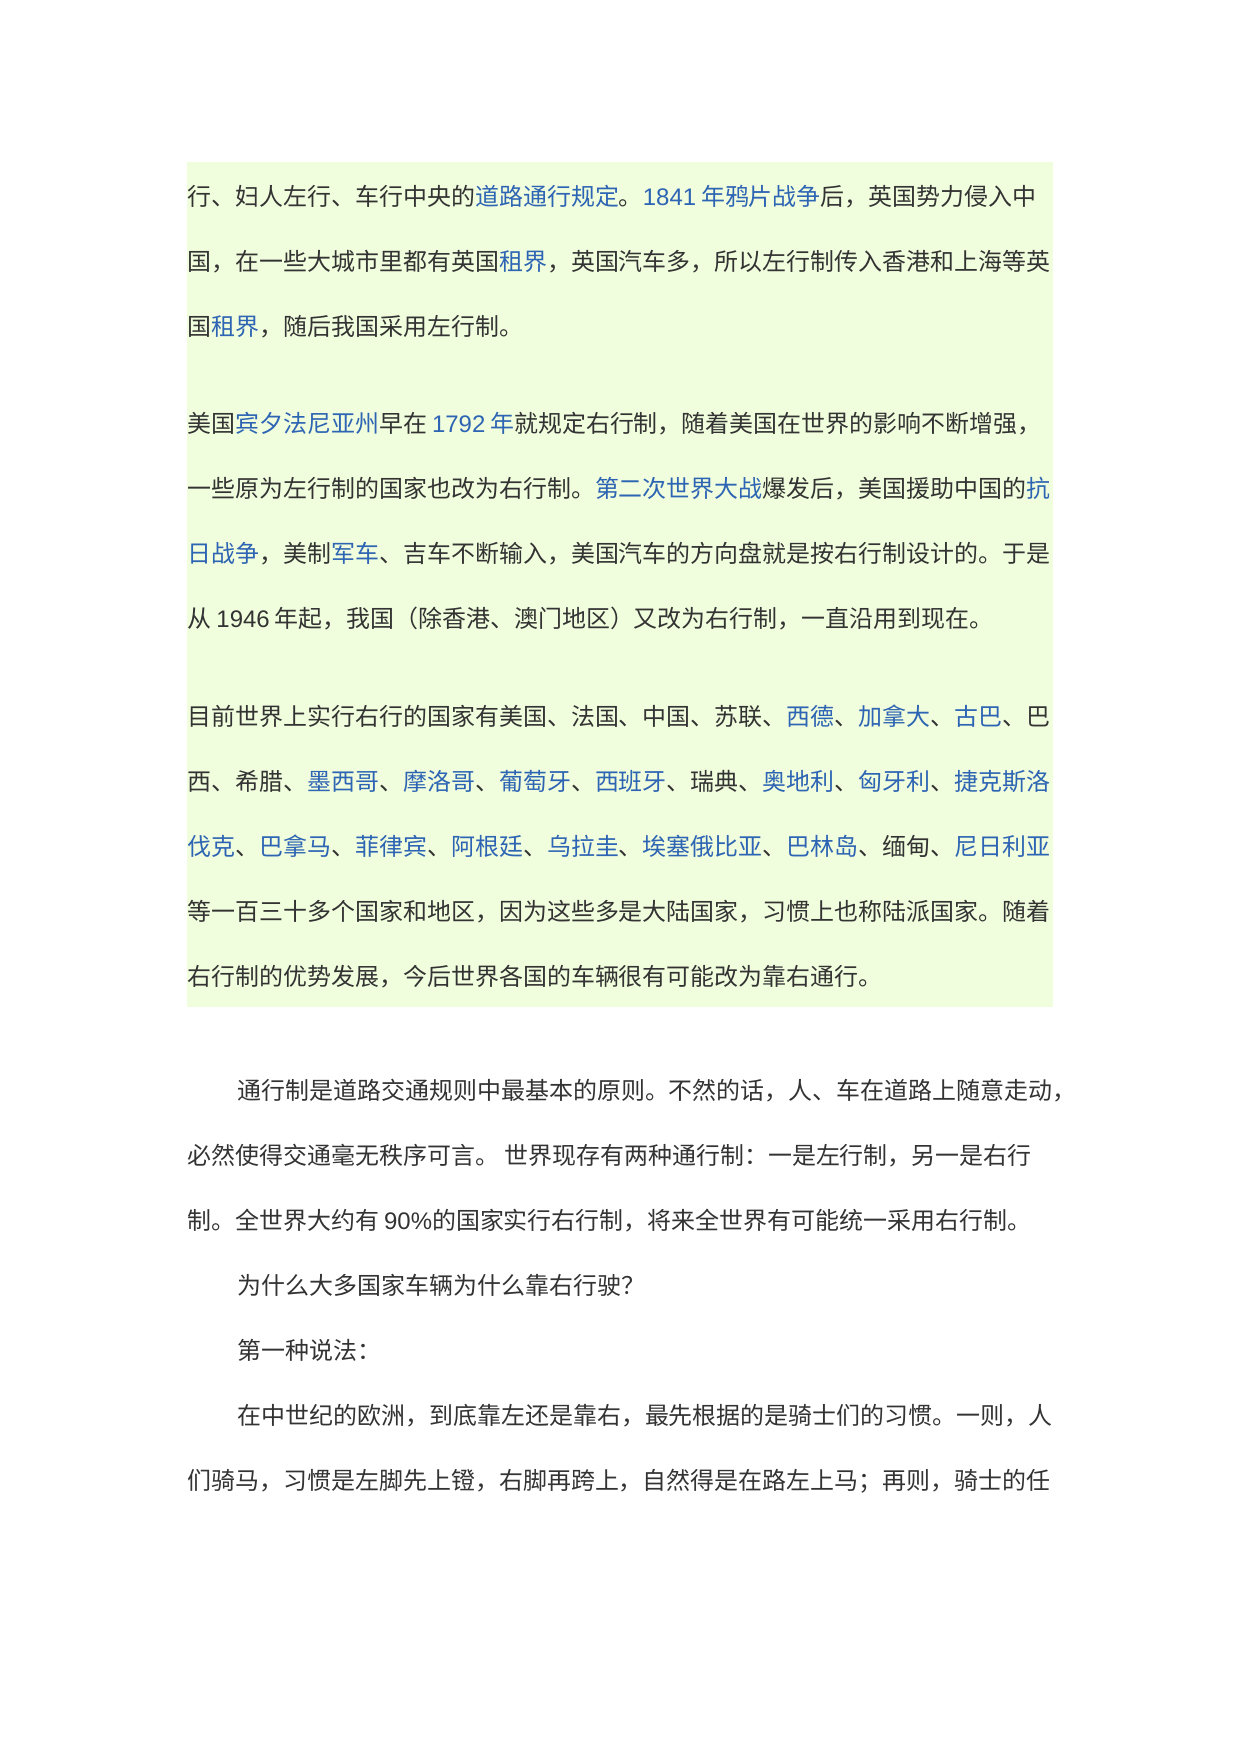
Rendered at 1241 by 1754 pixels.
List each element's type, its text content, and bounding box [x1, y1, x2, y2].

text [187, 162, 1053, 1007]
text 为什么大多国家车辆为什么靠右行驶？ [187, 1252, 1053, 1317]
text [187, 1382, 1053, 1512]
text 第一种说法： [187, 1317, 1053, 1382]
text 通行制是道路交通规则中最基本的原则。不然的话，人、车在道路上随意走动，必然使得交通毫无秩序可言。 世界现存有两种通行制：一是左行制，另一是右行制。全世界大约有90%的国家实行右行制，将来全世界有可能统一采用右行制。 [187, 1057, 1053, 1252]
